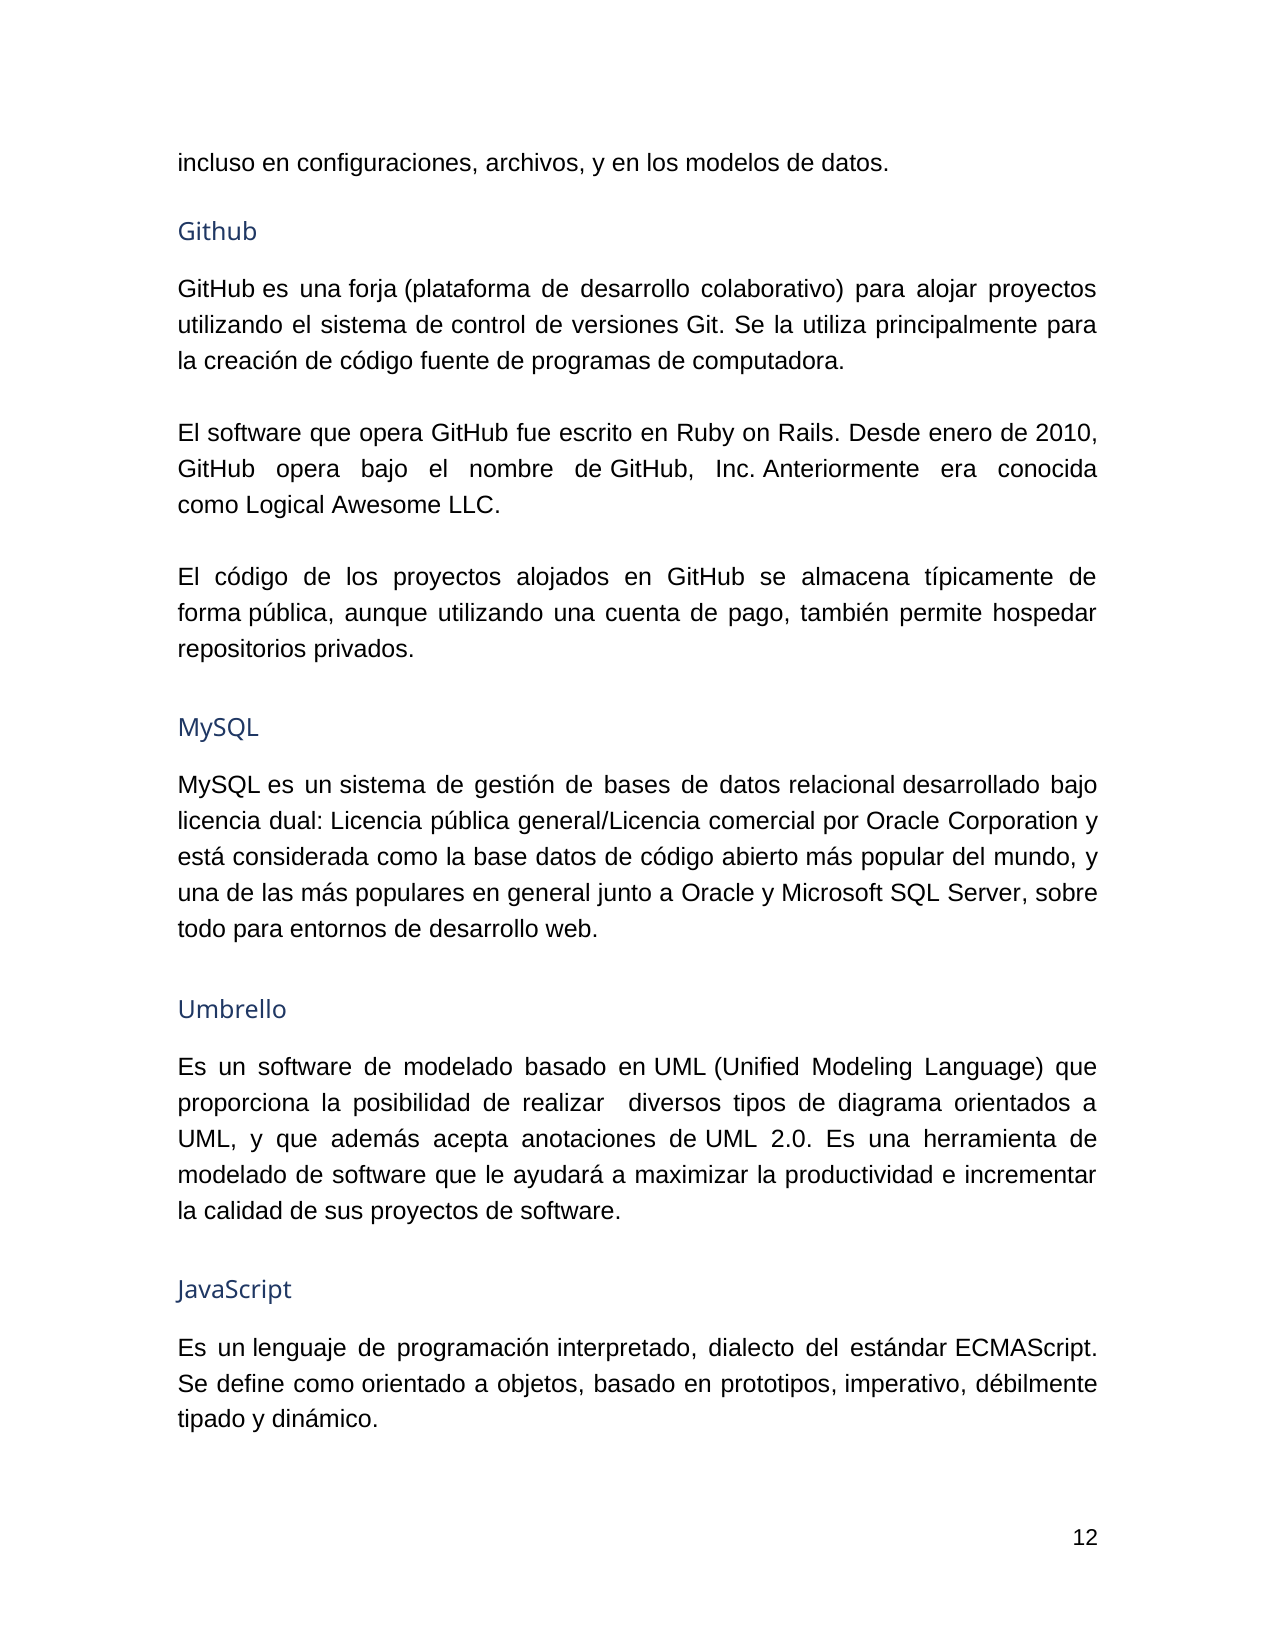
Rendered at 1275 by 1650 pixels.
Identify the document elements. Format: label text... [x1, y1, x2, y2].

subtitle JavaScript [177, 1272, 1098, 1306]
text GitHub es una forja (plataforma de desarrollo colaborativo) para alojar proyectos utilizando el sistema de control de versiones Git. Se la utiliza principalmente para la creación de código fuente de programas de computadora. [177, 274, 1098, 375]
subtitle MySQL [177, 710, 1098, 744]
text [177, 148, 1098, 176]
text MySQL es un sistema de gestión de bases de datos relacional desarrollado bajo licencia dual: Licencia pública general/Licencia comercial por Oracle Corporation y está considerada como la base datos de código abierto más popular del mundo,​ y una de las más populares en general junto a Oracle y Microsoft SQL Server, sobre todo para entornos de desarrollo web. [177, 770, 1098, 943]
text Es un software de modelado basado en UML (Unified Modeling Language) que proporciona la posibilidad de realizar diversos tipos de diagrama orientados a UML, y que además acepta anotaciones de UML 2.0. Es una herramienta de modelado de software que le ayudará a maximizar la productividad e incrementar la calidad de sus proyectos de software. [177, 1052, 1098, 1225]
subtitle Umbrello [177, 992, 1098, 1026]
text El software que opera GitHub fue escrito en Ruby on Rails. Desde enero de 2010, GitHub opera bajo el nombre de GitHub, Inc. Anteriormente era conocida como Logical Awesome LLC. [177, 418, 1098, 519]
subtitle Github [177, 214, 1098, 248]
text El código de los proyectos alojados en GitHub se almacena típicamente de forma pública, aunque utilizando una cuenta de pago, también permite hospedar repositorios privados. [177, 562, 1098, 663]
text Es un lenguaje de programación interpretado, dialecto del estándar ECMAScript. Se define como orientado a objetos, basado en prototipos, imperativo, débilmente tipado y dinámico. [177, 1333, 1098, 1433]
